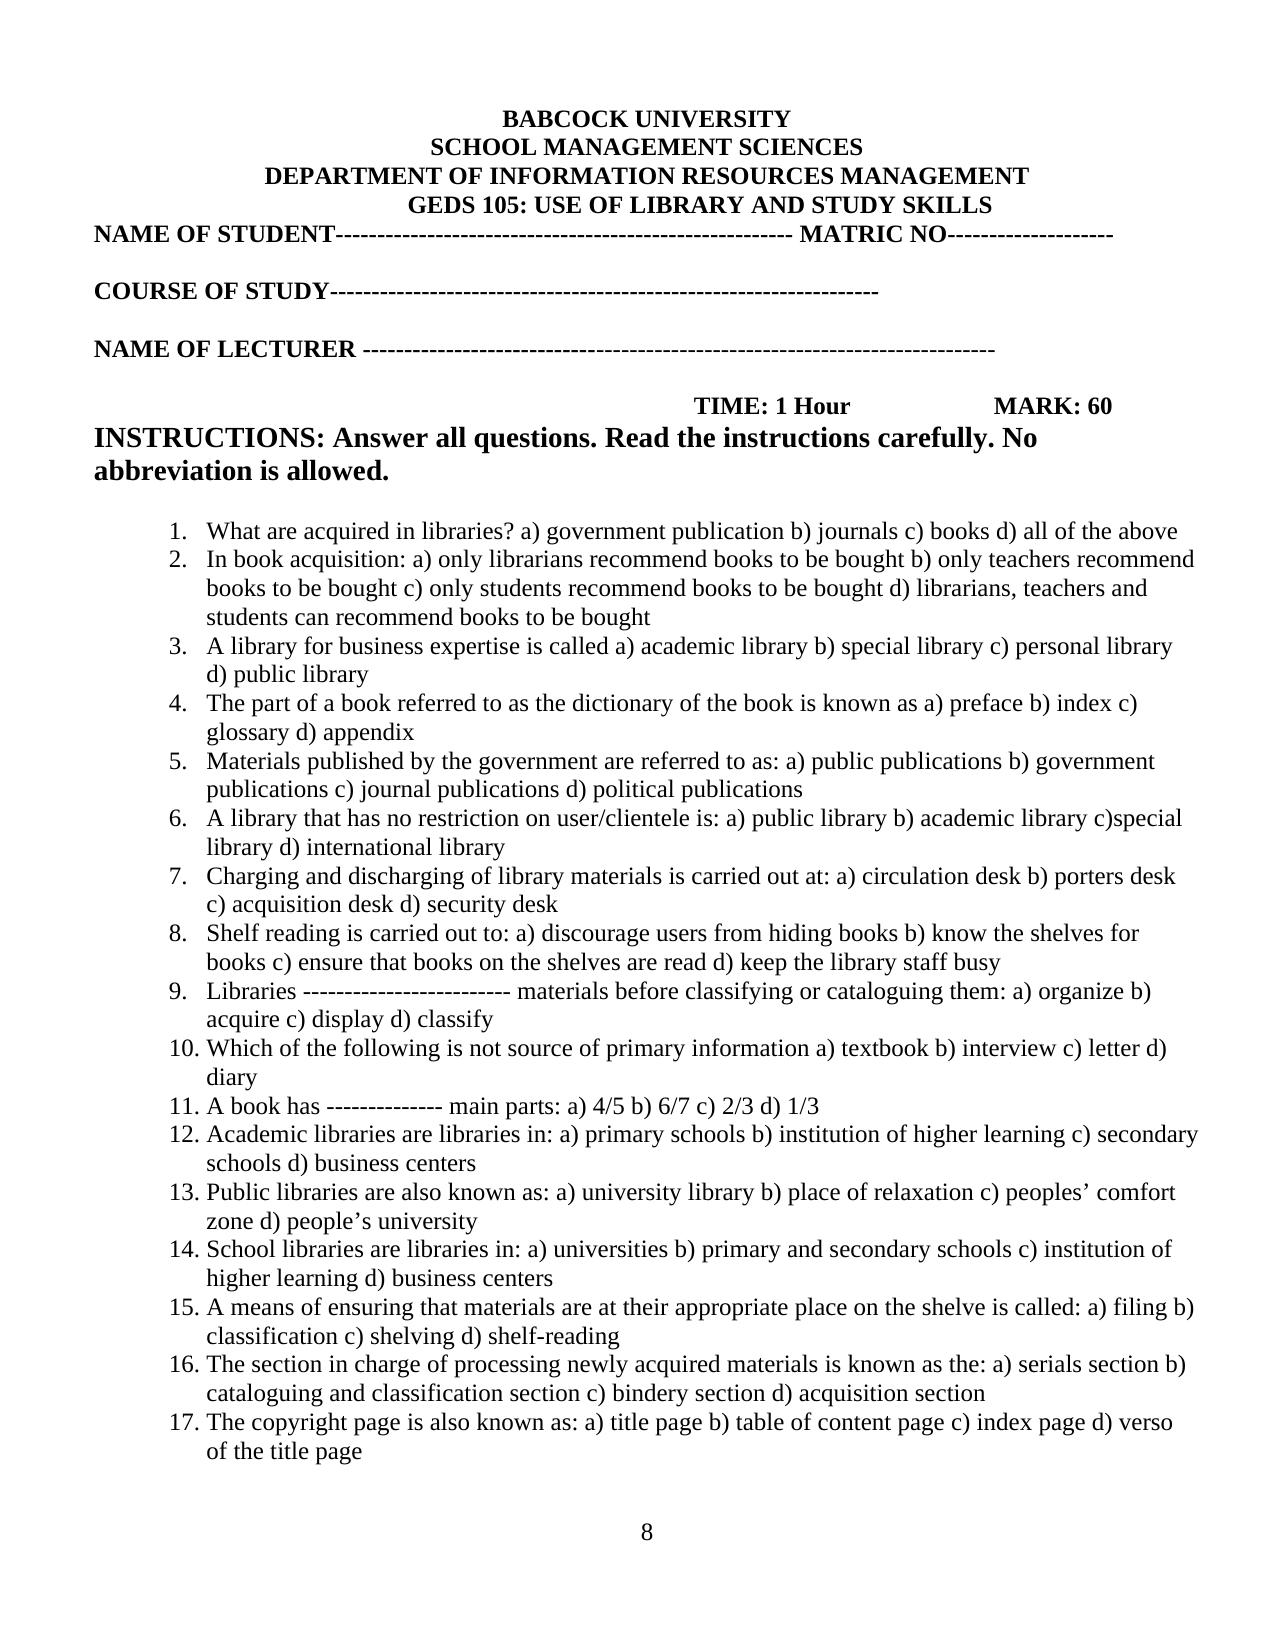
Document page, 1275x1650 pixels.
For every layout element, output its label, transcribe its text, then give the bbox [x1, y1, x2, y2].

list In book acquisition: a) only librarians recommend books to be bought b) only teachers recommend books to be bought c) only students recommend books to be bought d) librarians, teachers and students can recommend books to be bought [169, 544, 1200, 631]
list Charging and discharging of library materials is carried out at: a) circulation desk b) porters desk c) acquisition desk d) security desk [169, 861, 1200, 918]
list The copyright page is also known as: a) title page b) table of content page c) index page d) verso of the title page [169, 1407, 1200, 1464]
list School libraries are libraries in: a) universities b) primary and secondary schools c) institution of higher learning d) business centers [169, 1234, 1200, 1292]
text BABCOCK UNIVERSITY [94, 104, 1200, 132]
list Materials published by the government are referred to as: a) public publications b) government publications c) journal publications d) political publications [169, 746, 1200, 803]
text NAME OF LECTURER ---------------------------------------------------------------------------- [94, 334, 1200, 362]
list A library that has no restriction on user/clientele is: a) public library b) academic library c)special library d) international library [169, 803, 1200, 861]
list What are acquired in libraries? a) government publication b) journals c) books d) all of the above [169, 516, 1200, 544]
text NAME OF STUDENT------------------------------------------------------- MATRIC NO-------------------- [94, 219, 1200, 247]
list Academic libraries are libraries in: a) primary schools b) institution of higher learning c) secondary schools d) business centers [169, 1119, 1200, 1177]
text SCHOOL MANAGEMENT SCIENCES [94, 132, 1200, 161]
list A library for business expertise is called a) academic library b) special library c) personal library d) public library [169, 631, 1200, 688]
text COURSE OF STUDY------------------------------------------------------------------ [94, 276, 1200, 305]
list The part of a book referred to as the dictionary of the book is known as a) preface b) index c) glossary d) appendix [169, 688, 1200, 746]
text TIME: 1 Hour MARK: 60 [619, 391, 1200, 420]
list A book has -------------- main parts: a) 4/5 b) 6/7 c) 2/3 d) 1/3 [169, 1091, 1200, 1119]
list Which of the following is not source of primary information a) textbook b) interview c) letter d) diary [169, 1033, 1200, 1091]
text GEDS 105: USE OF LIBRARY AND STUDY SKILLS [94, 190, 1200, 219]
text DEPARTMENT OF INFORMATION RESOURCES MANAGEMENT [94, 161, 1200, 190]
list Shelf reading is carried out to: a) discourage users from hiding books b) know the shelves for books c) ensure that books on the shelves are read d) keep the library staff busy [169, 918, 1200, 976]
list Libraries ------------------------- materials before classifying or cataloguing them: a) organize b) acquire c) display d) classify [169, 976, 1200, 1033]
list A means of ensuring that materials are at their appropriate place on the shelve is called: a) filing b) classification c) shelving d) shelf-reading [169, 1292, 1200, 1349]
list Public libraries are also known as: a) university library b) place of relaxation c) peoples’ comfort zone d) people’s university [169, 1177, 1200, 1234]
list The section in charge of processing newly acquired materials is known as the: a) serials section b) cataloguing and classification section c) bindery section d) acquisition section [169, 1349, 1200, 1407]
text INSTRUCTIONS: Answer all questions. Read the instructions carefully. No abbreviation is allowed. [94, 420, 1200, 487]
